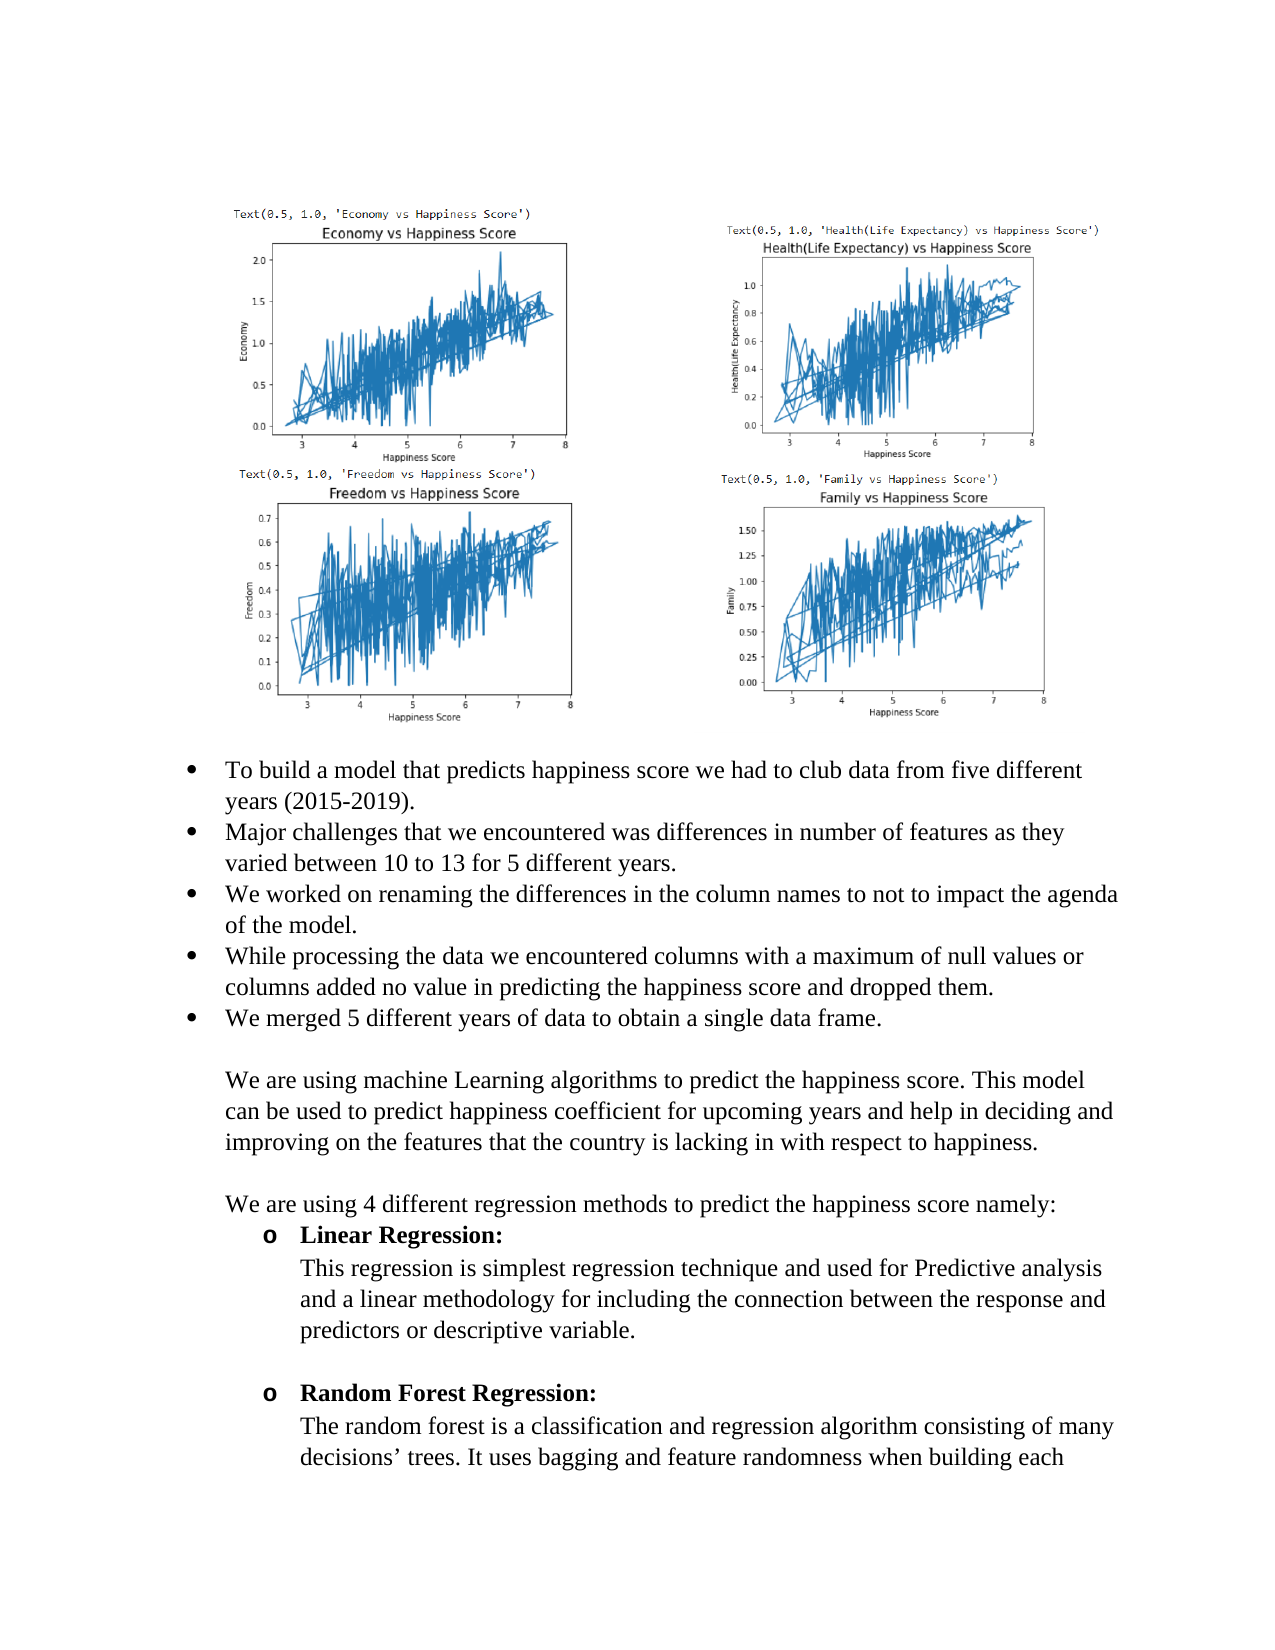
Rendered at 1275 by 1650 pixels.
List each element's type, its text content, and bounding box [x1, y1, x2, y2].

list To build a model that predicts happiness score we had to club data from five different years (2015-2019). [187, 755, 1125, 814]
picture [693, 467, 1085, 733]
list This regression is simplest regression technique and used for Predictive analysis and a linear methodology for including the connection between the response and predictors or descriptive variable. [300, 1253, 1125, 1344]
list We worked on renaming the differences in the column names to not to impact the agenda of the model. [187, 879, 1125, 939]
list While processing the data we encountered columns with a maximum of null values or columns added no value in predicting the happiness score and dropped them. [187, 941, 1125, 1001]
list We merged 5 different years of data to obtain a single data frame. [187, 1003, 1125, 1032]
list Random Forest Regression: [262, 1378, 1125, 1408]
picture [717, 224, 1102, 461]
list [300, 1411, 1125, 1471]
list We are using machine Learning algorithms to predict the happiness score. This model can be used to predict happiness coefficient for upcoming years and help in deciding and improving on the features that the country is lacking in with respect to happiness. [225, 1065, 1125, 1156]
list Linear Regression: [262, 1220, 1125, 1251]
list We are using 4 different regression methods to predict the happiness score namely: [225, 1189, 1125, 1218]
picture [231, 205, 602, 728]
list Major challenges that we encountered was differences in number of features as they varied between 10 to 13 for 5 different years. [187, 817, 1125, 877]
